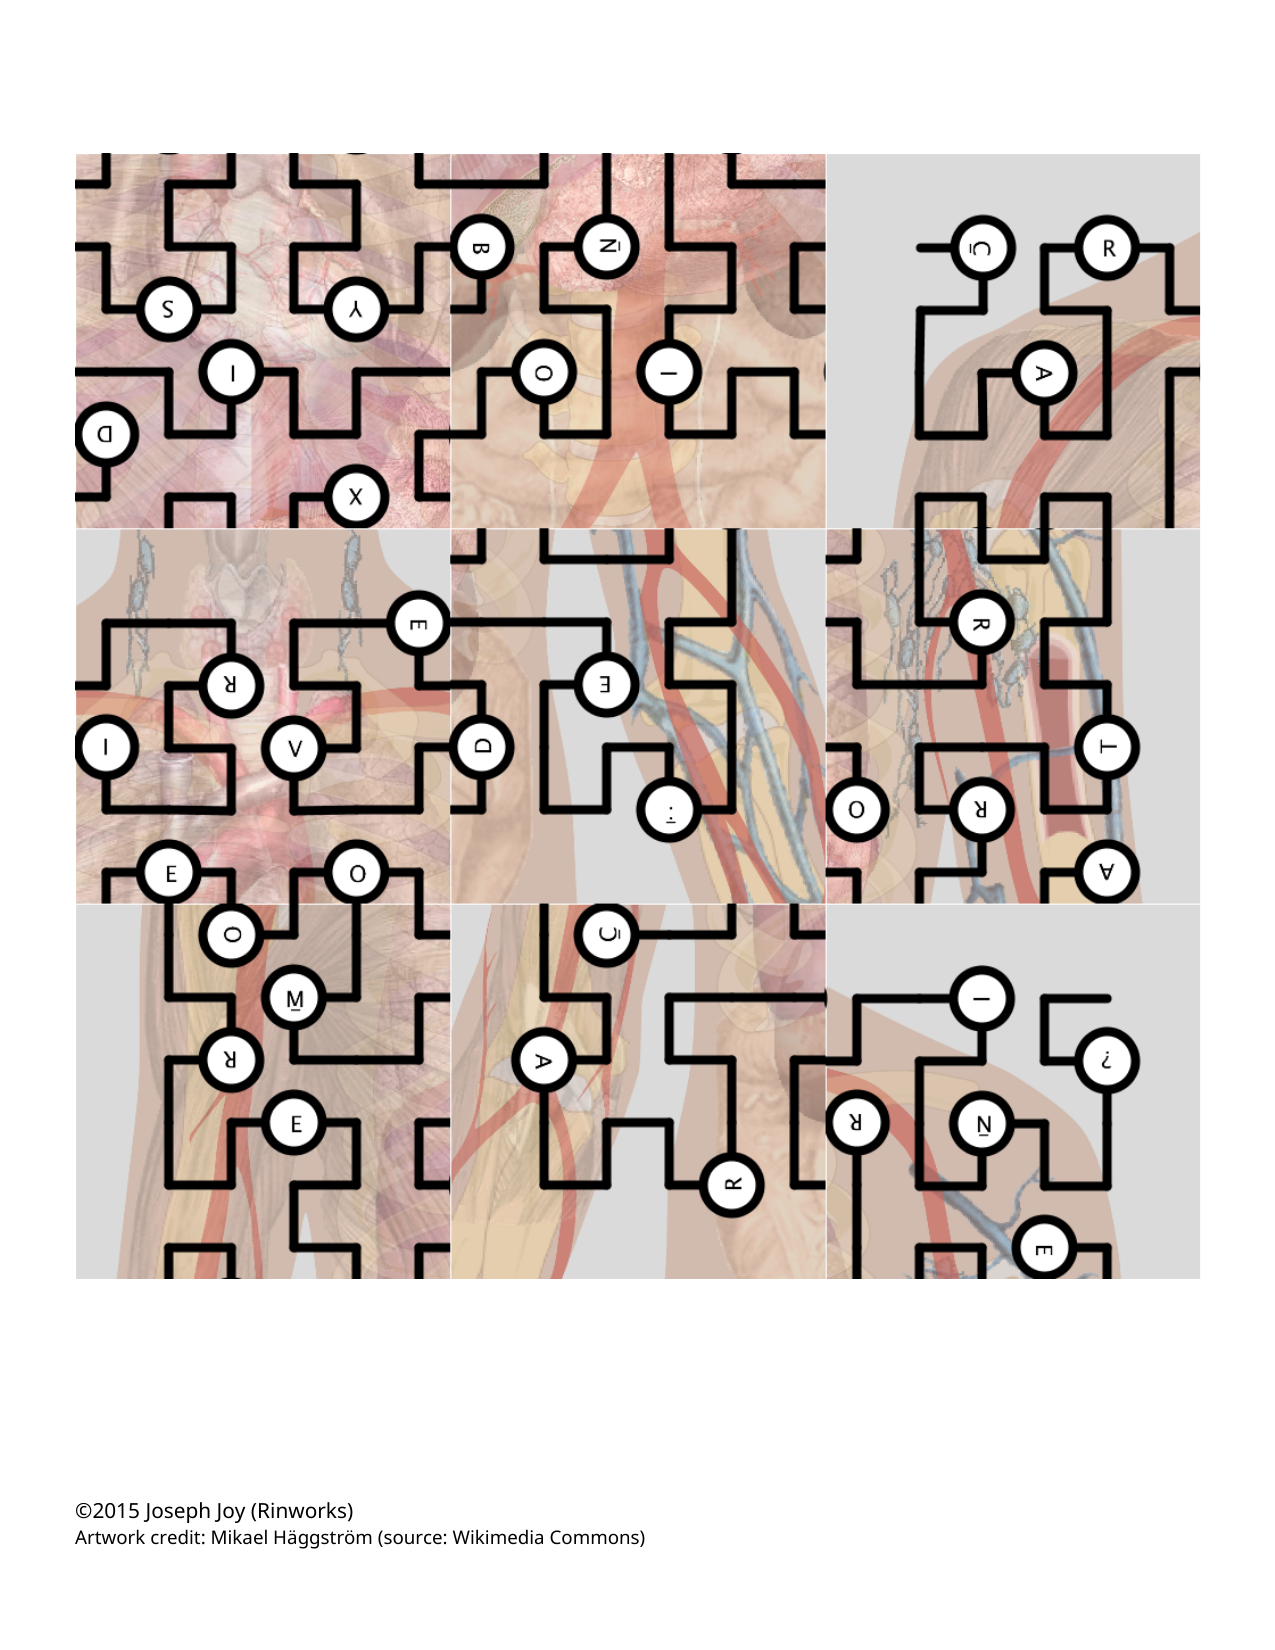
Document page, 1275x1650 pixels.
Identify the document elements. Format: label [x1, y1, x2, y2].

picture [75, 153, 1200, 1279]
